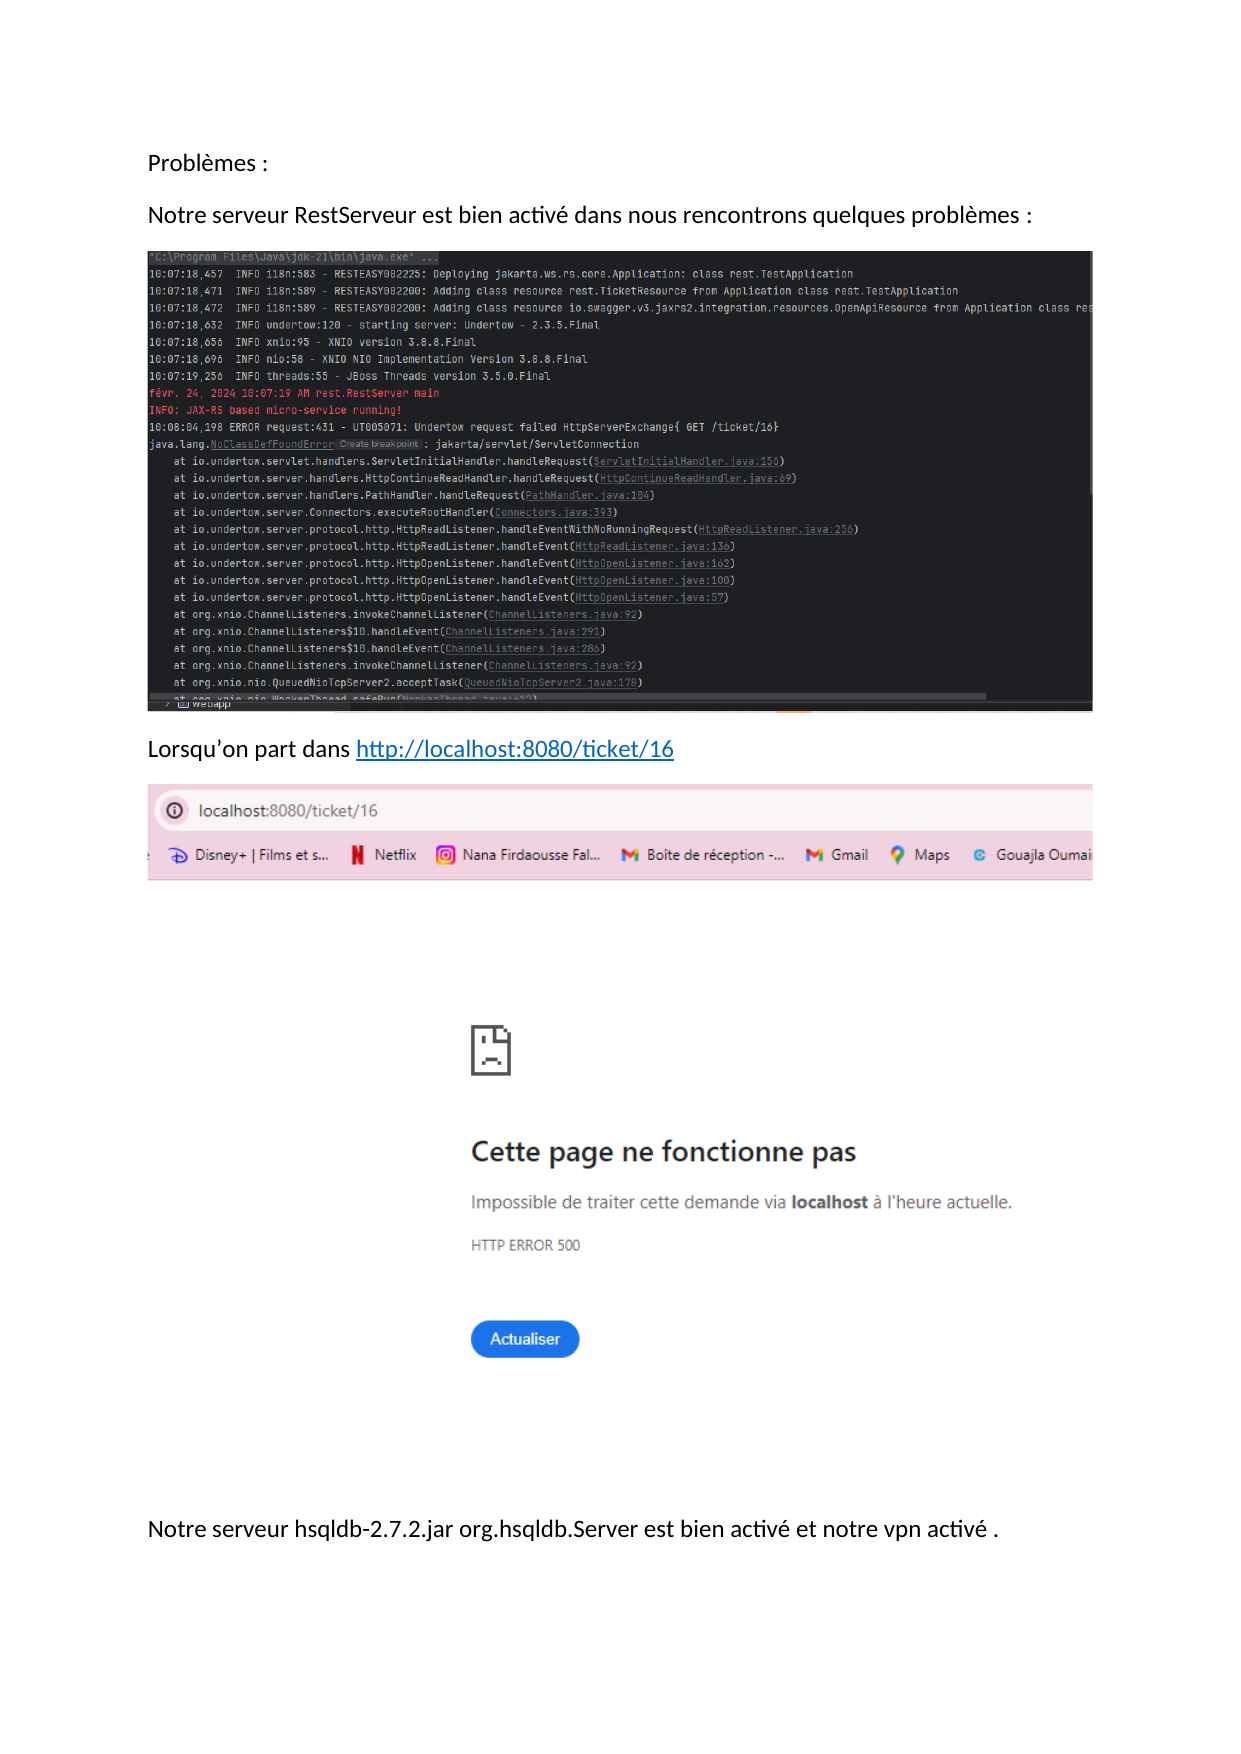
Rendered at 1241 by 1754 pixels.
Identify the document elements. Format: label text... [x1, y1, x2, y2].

text Notre serveur RestServeur est bien activé dans nous rencontrons quelques problèmes : [148, 199, 1093, 230]
text Lorsqu’on part dans http://localhost:8080/ticket/16 [148, 733, 1093, 764]
picture [147, 251, 1093, 713]
text Problèmes : [148, 148, 1093, 178]
text Notre serveur hsqldb-2.7.2.jar org.hsqldb.Server est bien activé et notre vpn activé . [148, 1513, 1093, 1544]
picture [147, 784, 1093, 1493]
